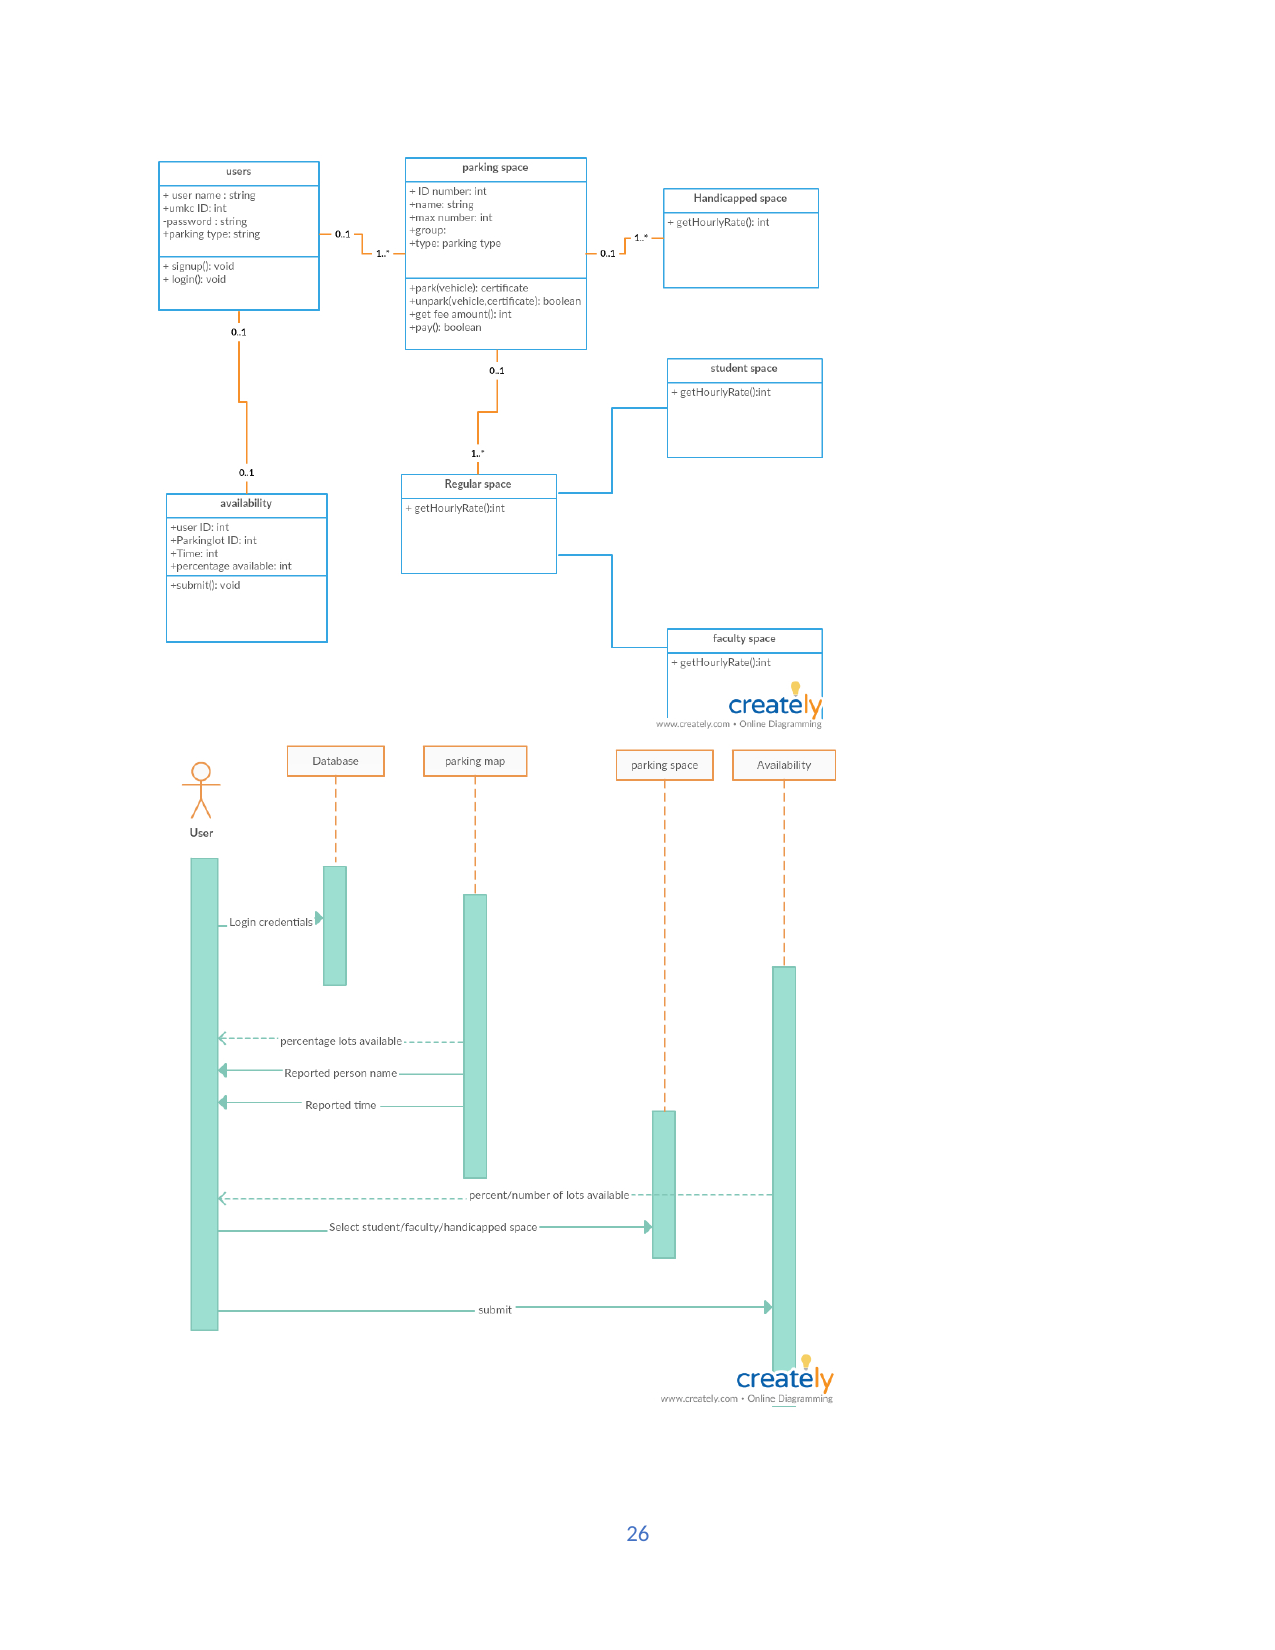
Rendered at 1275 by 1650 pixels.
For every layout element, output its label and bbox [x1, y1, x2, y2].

picture [150, 150, 832, 736]
picture [150, 737, 844, 1411]
